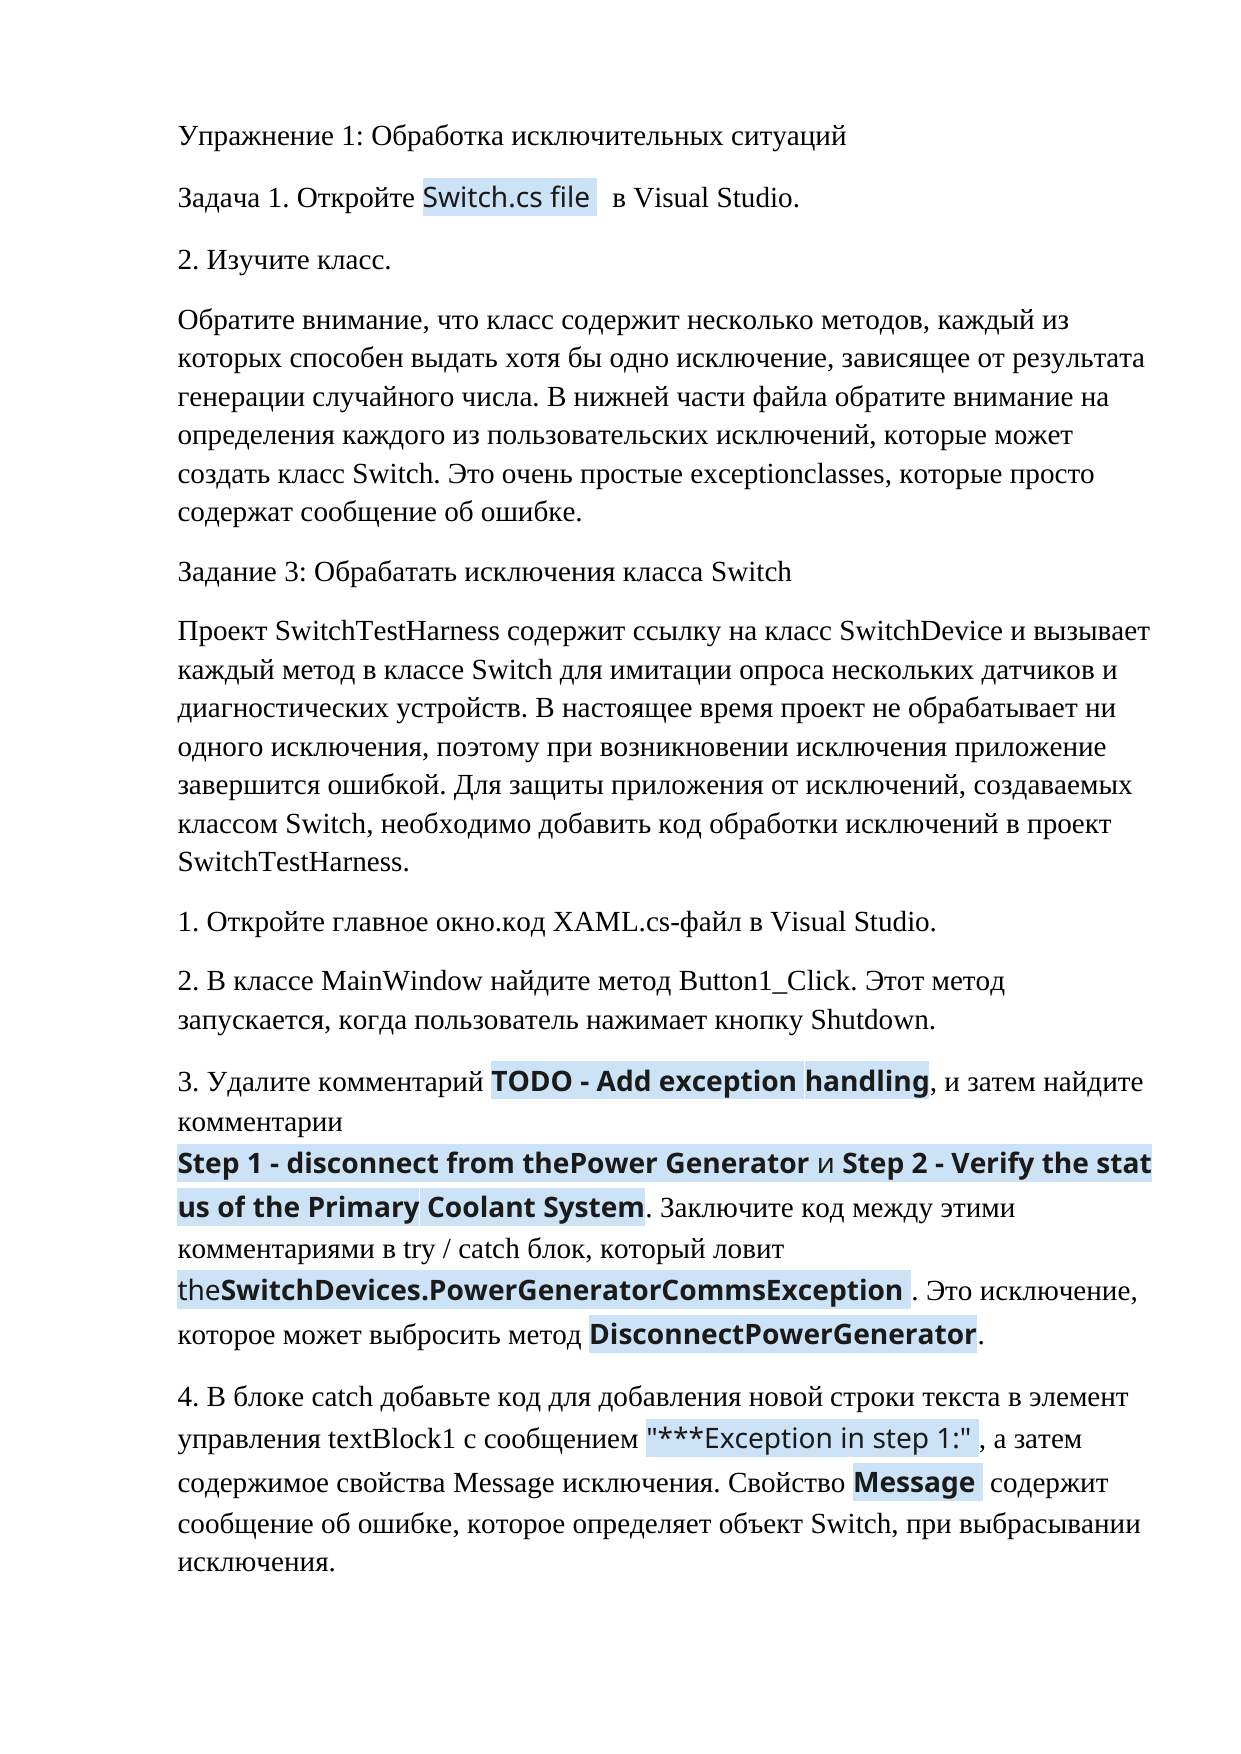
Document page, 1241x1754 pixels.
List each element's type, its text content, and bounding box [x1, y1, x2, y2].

text 1. Откройте главное окно.код XAML.cs-файл в Visual Studio. [177, 904, 1152, 937]
text 2. В классе MainWindow найдите метод Button1_Click. Этот метод запускается, когда пользователь нажимает кнопку Shutdown. [177, 963, 1152, 1035]
text Обратите внимание, что класс содержит несколько методов, каждый из которых способен выдать хотя бы одно исключение, зависящее от результата генерации случайного числа. В нижней части файла обратите внимание на определения каждого из пользовательских исключений, которые может создать класс Switch. Это очень простые exceptionclasses, которые просто содержат сообщение об ошибке. [177, 302, 1152, 528]
text 3. Удалите комментарий TODO - Add exception handling, и затем найдите комментарии Step 1 - disconnect from thePower Generator и Step 2 - Verify the status of the Primary Coolant System. Заключите код между этими комментариями в try / catch блок, который ловит theSwitchDevices.PowerGeneratorCommsException . Это исключение, которое может выбросить метод DisconnectPowerGenerator. [177, 1182, 1152, 1353]
text 3. Удалите комментарий TODO - Add exception handling, и затем найдите комментарии Step 1 - disconnect from thePower Generator и Step 2 - Verify the status of the Primary Coolant System. Заключите код между этими комментариями в try / catch блок, который ловит theSwitchDevices.PowerGeneratorCommsException . Это исключение, которое может выбросить метод DisconnectPowerGenerator. [177, 1061, 1152, 1144]
text 4. В блоке catch добавьте код для добавления новой строки текста в элемент управления textBlock1 с сообщением "***Exception in step 1:" , а затем содержимое свойства Message исключения. Свойство Message содержит сообщение об ошибке, которое определяет объект Switch, при выбрасывании исключения. [177, 1379, 1152, 1578]
text Проект SwitchTestHarness содержит ссылку на класс SwitchDevice и вызывает каждый метод в классе Switch для имитации опроса нескольких датчиков и диагностических устройств. В настоящее время проект не обрабатывает ни одного исключения, поэтому при возникновении исключения приложение завершится ошибкой. Для защиты приложения от исключений, создаваемых классом Switch, необходимо добавить код обработки исключений в проект SwitchTestHarness. [177, 613, 1152, 878]
text 2. Изучите класс. [177, 242, 1152, 276]
text Задание 3: Обрабатать исключения класса Switch [177, 554, 1152, 587]
text Упражнение 1: Обработка исключительных ситуаций [177, 118, 1152, 152]
text Задача 1. Откройте Switch.cs file в Visual Studio. [177, 177, 1152, 216]
